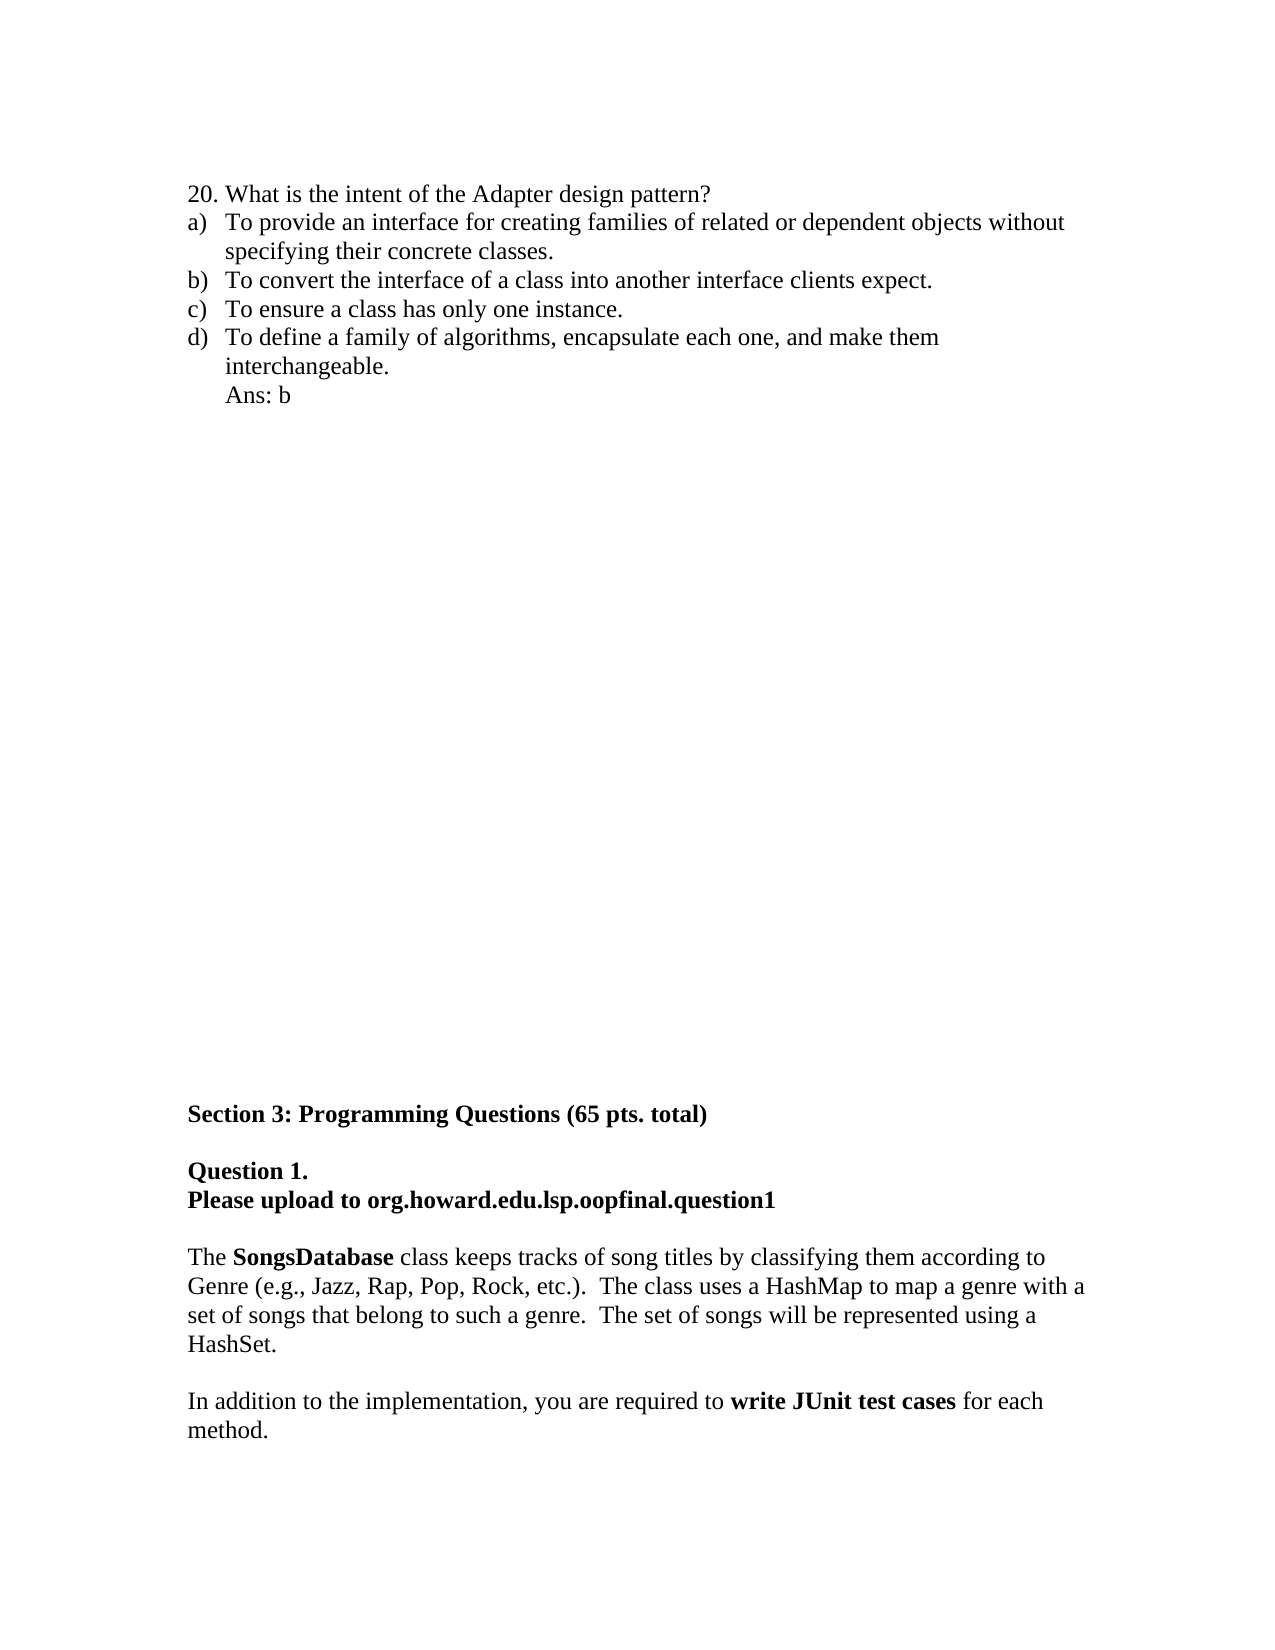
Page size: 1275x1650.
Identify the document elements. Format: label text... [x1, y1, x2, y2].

text set of songs that belong to such a genre. The set of songs will be represented using a [187, 1300, 1087, 1329]
text Section 3: Programming Questions (65 pts. total) [187, 1099, 1087, 1127]
text Please upload to org.howard.edu.lsp.oopfinal.question1 [150, 1185, 1087, 1214]
text HashSet. [187, 1329, 1087, 1357]
list To convert the interface of a class into another interface clients expect. [187, 265, 1087, 294]
text The SongsDatabase class keeps tracks of song titles by classifying them according to [187, 1242, 1087, 1271]
list What is the intent of the Adapter design pattern? [187, 179, 1087, 207]
list Ans: b [225, 380, 1087, 409]
list To define a family of algorithms, encapsulate each one, and make them interchangeable. [187, 322, 1087, 380]
text In addition to the implementation, you are required to write JUnit test cases for each [187, 1386, 1087, 1415]
text Question 1. [187, 1156, 1087, 1185]
list To provide an interface for creating families of related or dependent objects without specifying their concrete classes. [187, 207, 1087, 265]
list To ensure a class has only one instance. [187, 294, 1087, 322]
text method. [187, 1415, 1087, 1444]
text Genre (e.g., Jazz, Rap, Pop, Rock, etc.). The class uses a HashMap to map a genre with a [187, 1271, 1087, 1300]
